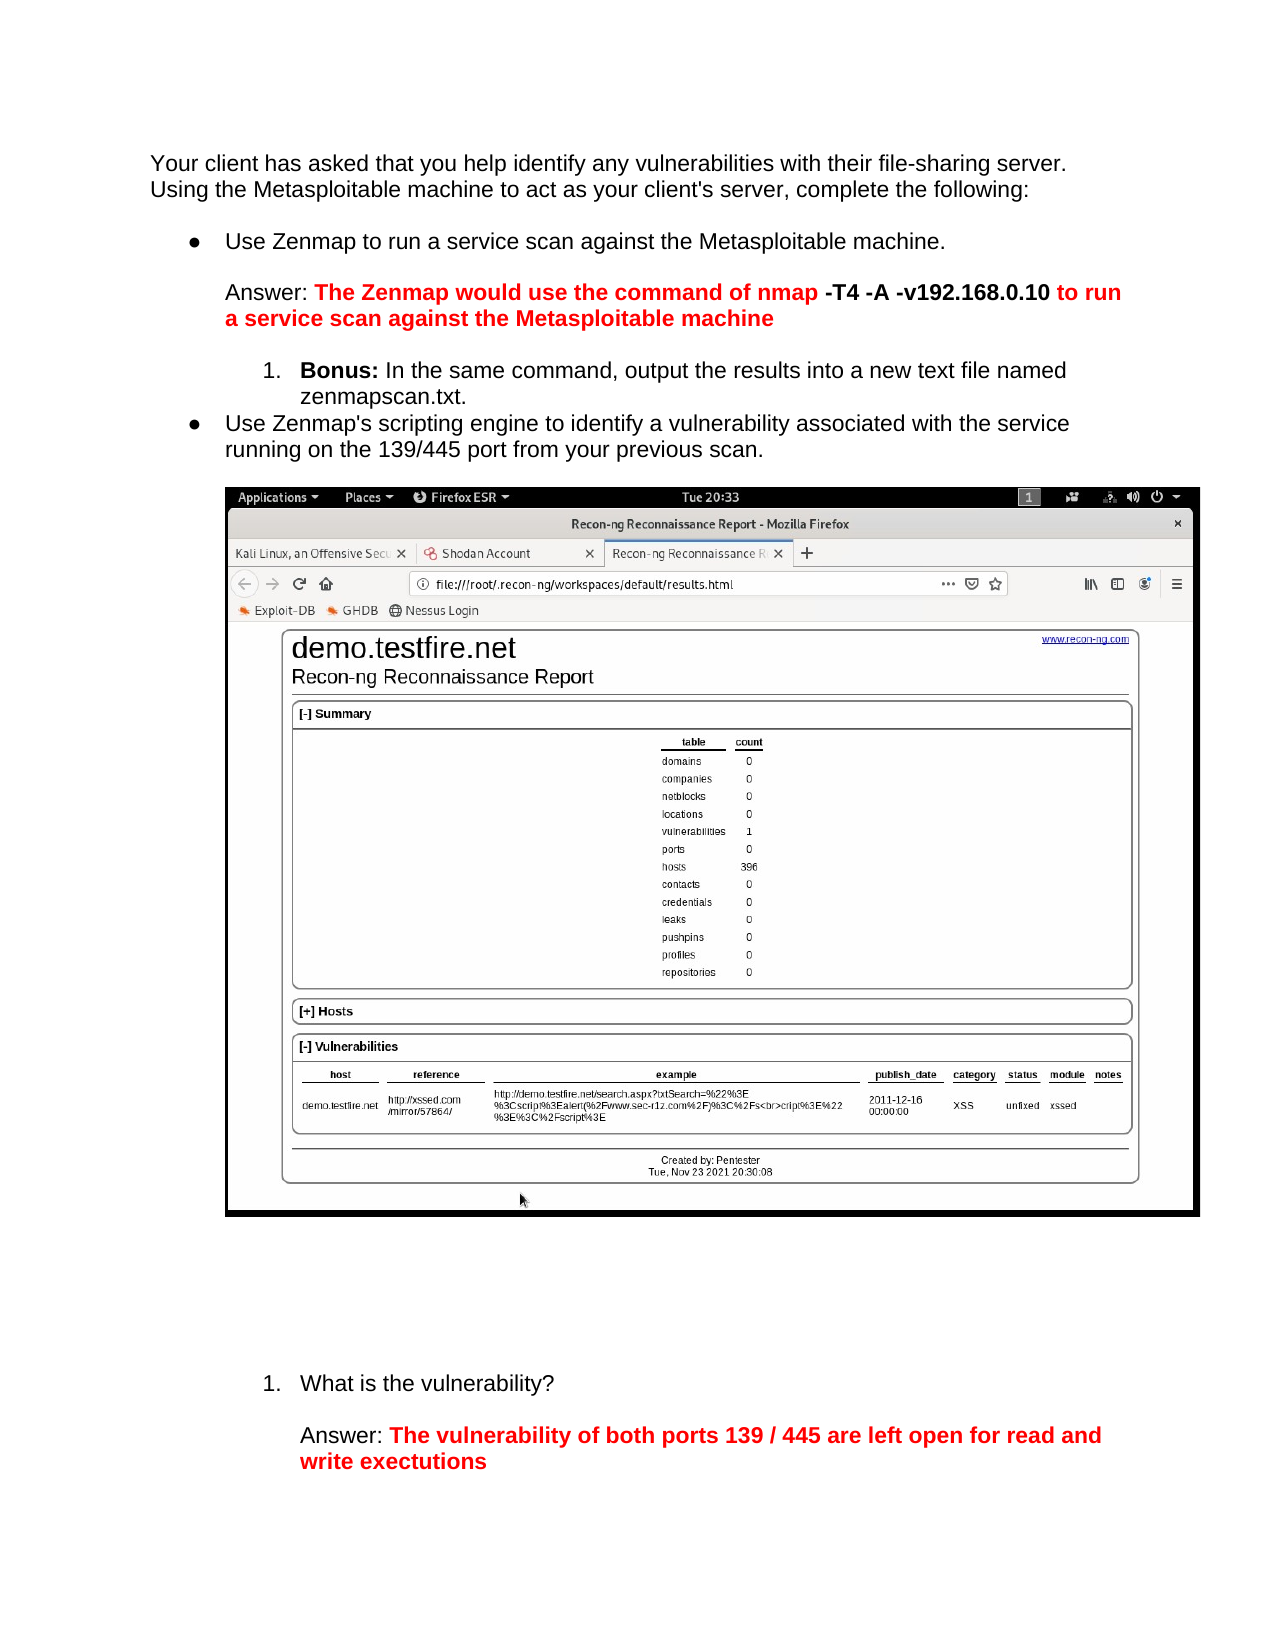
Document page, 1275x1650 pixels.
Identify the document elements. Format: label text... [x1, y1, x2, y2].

list Use Zenmap's scripting engine to identify a vulnerability associated with the service running on the 139/445 port from your previous scan. [187, 409, 1125, 462]
picture [225, 487, 1200, 1217]
list Use Zenmap to run a service scan against the Metasploitable machine. [187, 228, 1125, 254]
list What is the vulnerability? [262, 1370, 1125, 1397]
text Answer: The vulnerability of both ports 139 / 445 are left open for read and write exectutions [300, 1422, 1125, 1474]
text Answer: The Zenmap would use the command of nmap -T4 -A -v192.168.0.10 to run a service scan against the Metasploitable machine [225, 279, 1125, 332]
text Your client has asked that you help identify any vulnerabilities with their file-sharing server. Using the Metasploitable machine to act as your client's server, complete the following: [150, 150, 1125, 203]
list Bonus: In the same command, output the results into a new text file named zenmapscan.txt. [262, 357, 1125, 409]
